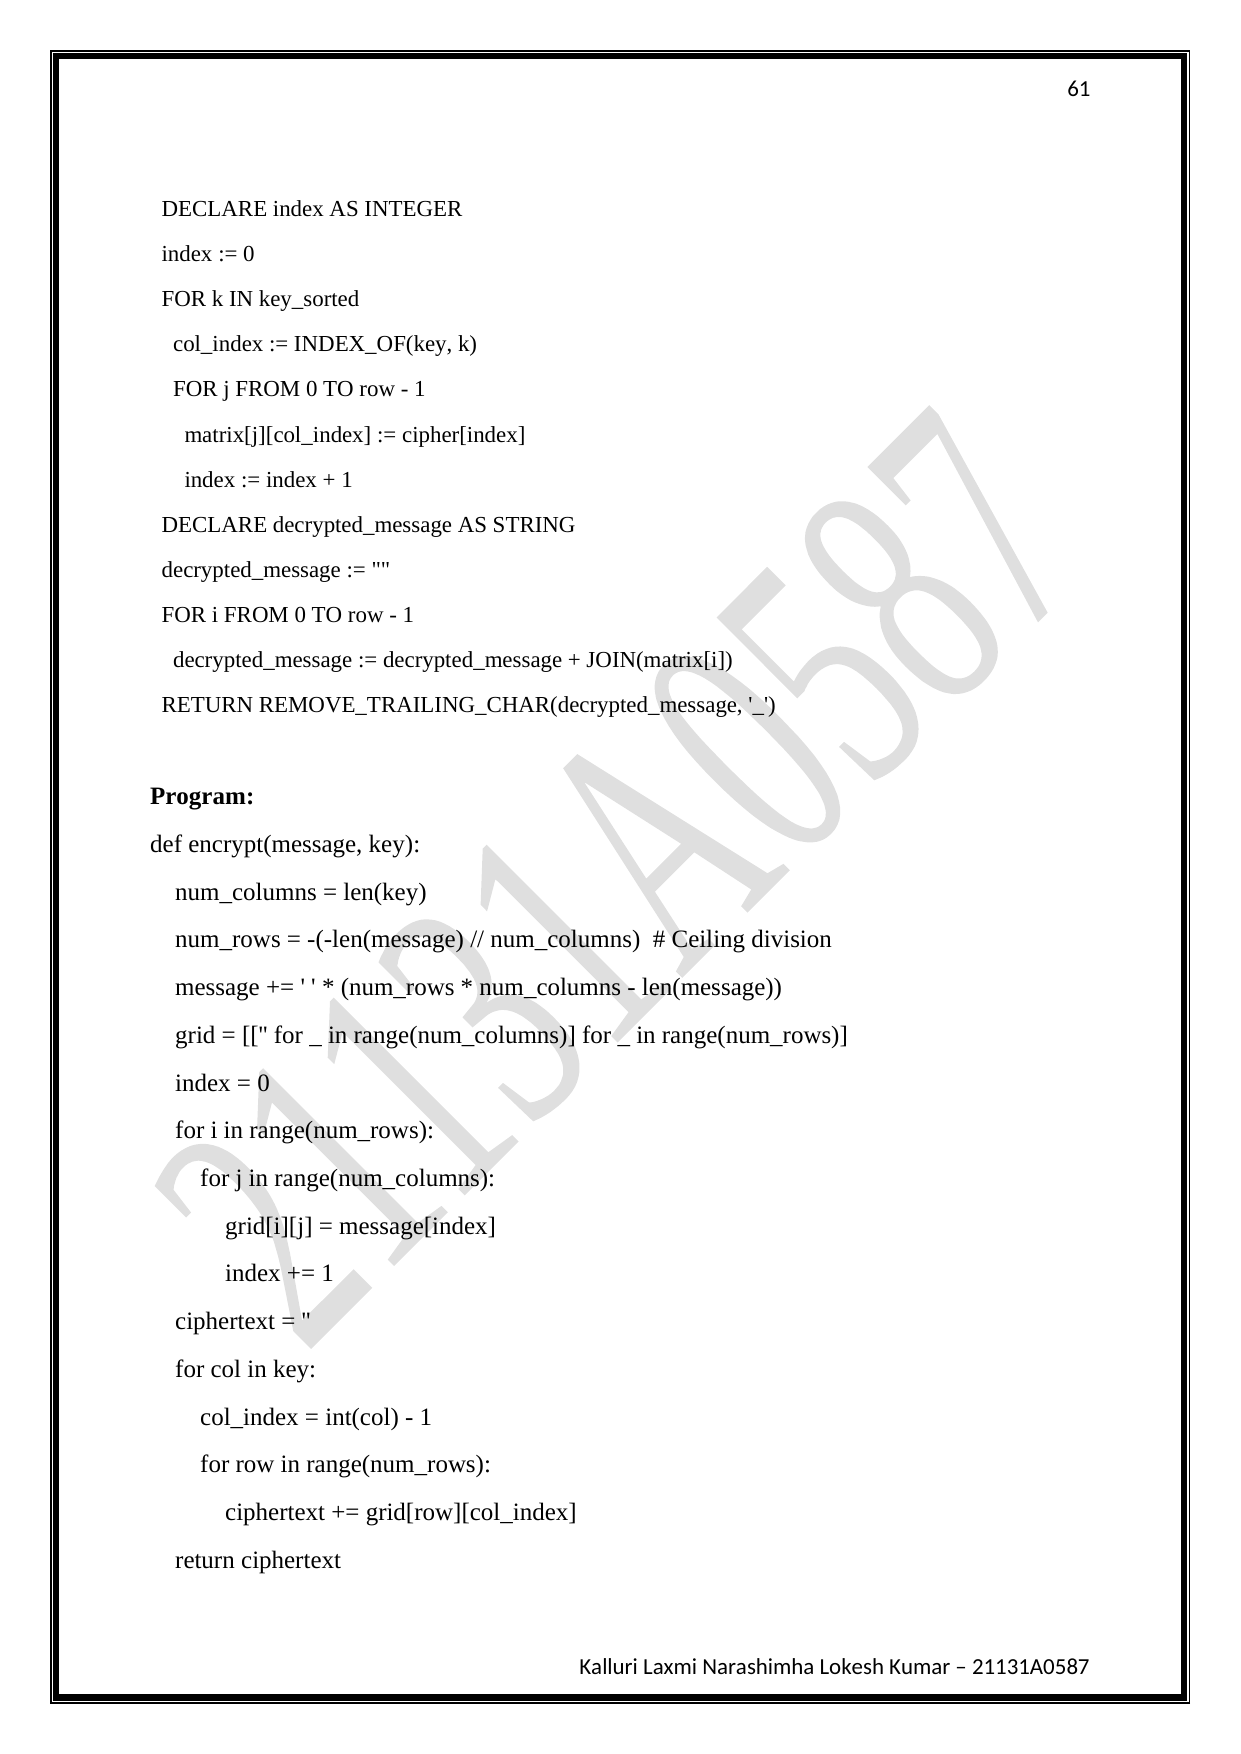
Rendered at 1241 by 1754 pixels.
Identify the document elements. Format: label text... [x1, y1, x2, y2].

text ciphertext = '' [150, 1306, 1090, 1335]
text num_columns = len(key) [150, 877, 1090, 906]
text matrix[j][col_index] := cipher[index] [150, 421, 1090, 447]
text for col in key: [150, 1354, 1090, 1383]
text message += ' ' * (num_rows * num_columns - len(message)) [150, 972, 1090, 1001]
text index = 0 [150, 1068, 1090, 1096]
text num_rows = -(-len(message) // num_columns) # Ceiling division [150, 924, 1090, 953]
text decrypted_message := decrypted_message + JOIN(matrix[i]) [150, 646, 1090, 672]
text FOR k IN key_sorted [150, 285, 1090, 312]
text decrypted_message := "" [150, 556, 1090, 582]
text DECLARE decrypted_message AS STRING [150, 511, 1090, 537]
text grid = [['' for _ in range(num_columns)] for _ in range(num_rows)] [150, 1020, 1090, 1049]
text ciphertext += grid[row][col_index] [150, 1497, 1090, 1526]
text for j in range(num_columns): [150, 1163, 1090, 1192]
text col_index := INDEX_OF(key, k) [150, 330, 1090, 357]
text return ciphertext [150, 1545, 1090, 1573]
text DECLARE index AS INTEGER [150, 195, 1090, 221]
text grid[i][j] = message[index] [150, 1211, 1090, 1239]
text for i in range(num_rows): [150, 1115, 1090, 1144]
text index := index + 1 [150, 466, 1090, 492]
text FOR j FROM 0 TO row - 1 [150, 376, 1090, 402]
text for row in range(num_rows): [150, 1449, 1090, 1478]
text FOR i FROM 0 TO row - 1 [150, 601, 1090, 627]
text index := 0 [150, 240, 1090, 267]
text RETURN REMOVE_TRAILING_CHAR(decrypted_message, '_') [150, 691, 1090, 718]
text Program: [150, 781, 1090, 810]
text def encrypt(message, key): [150, 829, 1090, 858]
text index += 1 [150, 1258, 1090, 1287]
text col_index = int(col) - 1 [150, 1402, 1090, 1430]
